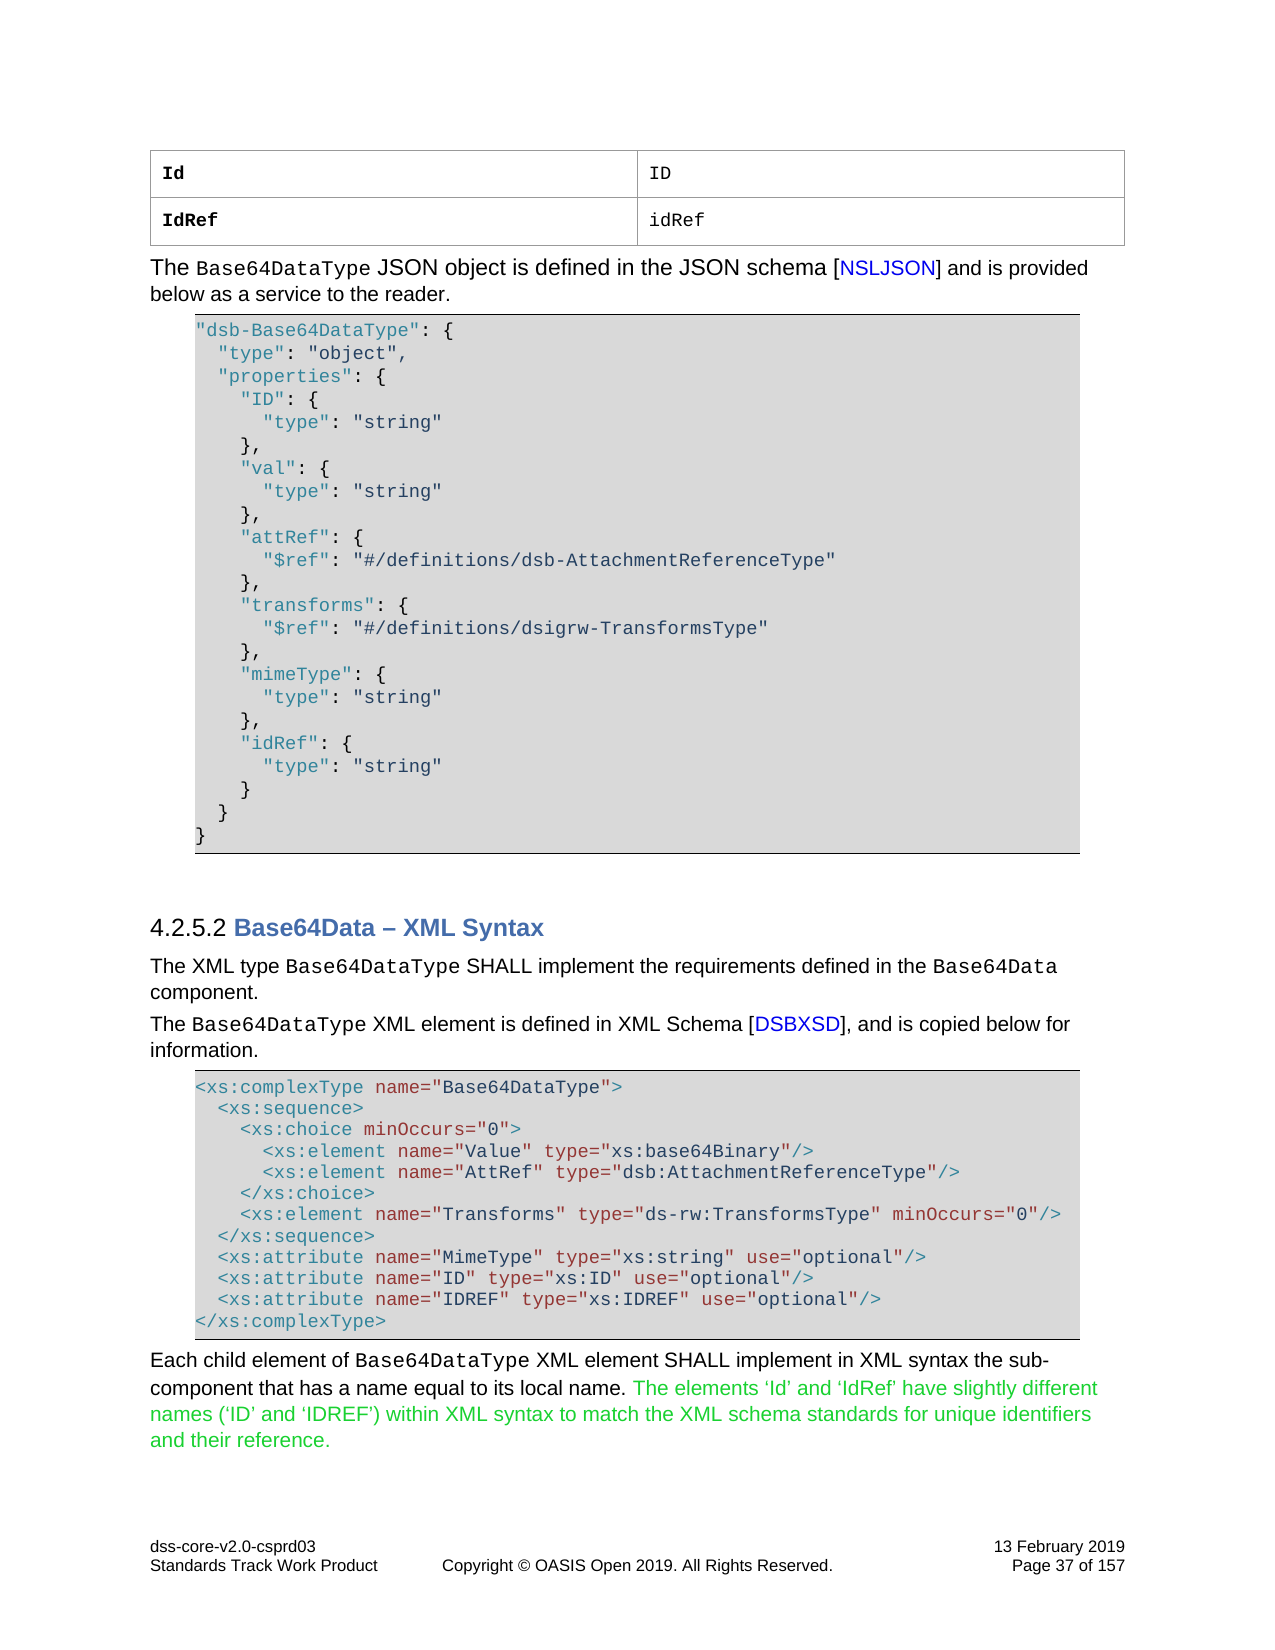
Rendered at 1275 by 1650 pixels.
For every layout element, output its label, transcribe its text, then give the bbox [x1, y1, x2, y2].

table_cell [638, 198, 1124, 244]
text "type": "string" [195, 681, 1080, 703]
text <xs:choice minOccurs="0"> [195, 1113, 1080, 1134]
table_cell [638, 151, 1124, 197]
text <xs:complexType name="Base64DataType"> [195, 1071, 1080, 1092]
text "$ref": "#/definitions/dsb-AttachmentReferenceType" [195, 543, 1080, 566]
text The Base64DataType JSON object is defined in the JSON schema [NSLJSON] and is provided below as a service to the reader. [150, 254, 1125, 306]
text "properties": { [195, 360, 1080, 383]
text "dsb-Base64DataType": { [195, 315, 1080, 337]
text "idRef": { [195, 726, 1080, 749]
text The Base64DataType XML element is defined in XML Schema [DSBXSD], and is copied below for information. [150, 1012, 1125, 1062]
text "type": "string" [195, 474, 1080, 497]
text }, [195, 566, 1080, 589]
text "attRef": { [195, 520, 1080, 543]
text <xs:attribute name="IDREF" type="xs:IDREF" use="optional"/> [195, 1283, 1080, 1304]
text <xs:element name="AttRef" type="dsb:AttachmentReferenceType"/> [195, 1155, 1080, 1177]
text </xs:complexType> [195, 1304, 1080, 1339]
text The XML type Base64DataType SHALL implement the requirements defined in the Base64Data component. [150, 954, 1125, 1004]
text "val": { [195, 451, 1080, 474]
text Each child element of Base64DataType XML element SHALL implement in XML syntax the sub-component that has a name equal to its local name. The elements ‘Id’ and ‘IdRef’ have slightly different names (‘ID’ and ‘IDREF’) within XML syntax to match the XML schema standards for unique identifiers and their reference. [150, 1348, 1125, 1452]
text "transforms": { [195, 589, 1080, 612]
text <xs:element name="Transforms" type="ds-rw:TransformsType" minOccurs="0"/> [195, 1198, 1080, 1219]
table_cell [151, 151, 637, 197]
text }, [195, 635, 1080, 658]
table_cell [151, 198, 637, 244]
text } [195, 795, 1080, 818]
text "type": "string" [195, 749, 1080, 772]
text <xs:sequence> [195, 1092, 1080, 1113]
subtitle Base64Data – XML Syntax [150, 913, 1125, 942]
text "$ref": "#/definitions/dsigrw-TransformsType" [195, 612, 1080, 635]
text "type": "object", [195, 337, 1080, 360]
text }, [195, 497, 1080, 520]
text <xs:element name="Value" type="xs:base64Binary"/> [195, 1134, 1080, 1155]
text } [195, 772, 1080, 795]
text </xs:sequence> [195, 1219, 1080, 1240]
text <xs:attribute name="ID" type="xs:ID" use="optional"/> [195, 1262, 1080, 1283]
text "ID": { [195, 383, 1080, 406]
text </xs:choice> [195, 1177, 1080, 1198]
text } [195, 818, 1080, 853]
text }, [195, 428, 1080, 451]
text "type": "string" [195, 406, 1080, 428]
text }, [195, 703, 1080, 726]
text <xs:attribute name="MimeType" type="xs:string" use="optional"/> [195, 1240, 1080, 1262]
text "mimeType": { [195, 658, 1080, 681]
